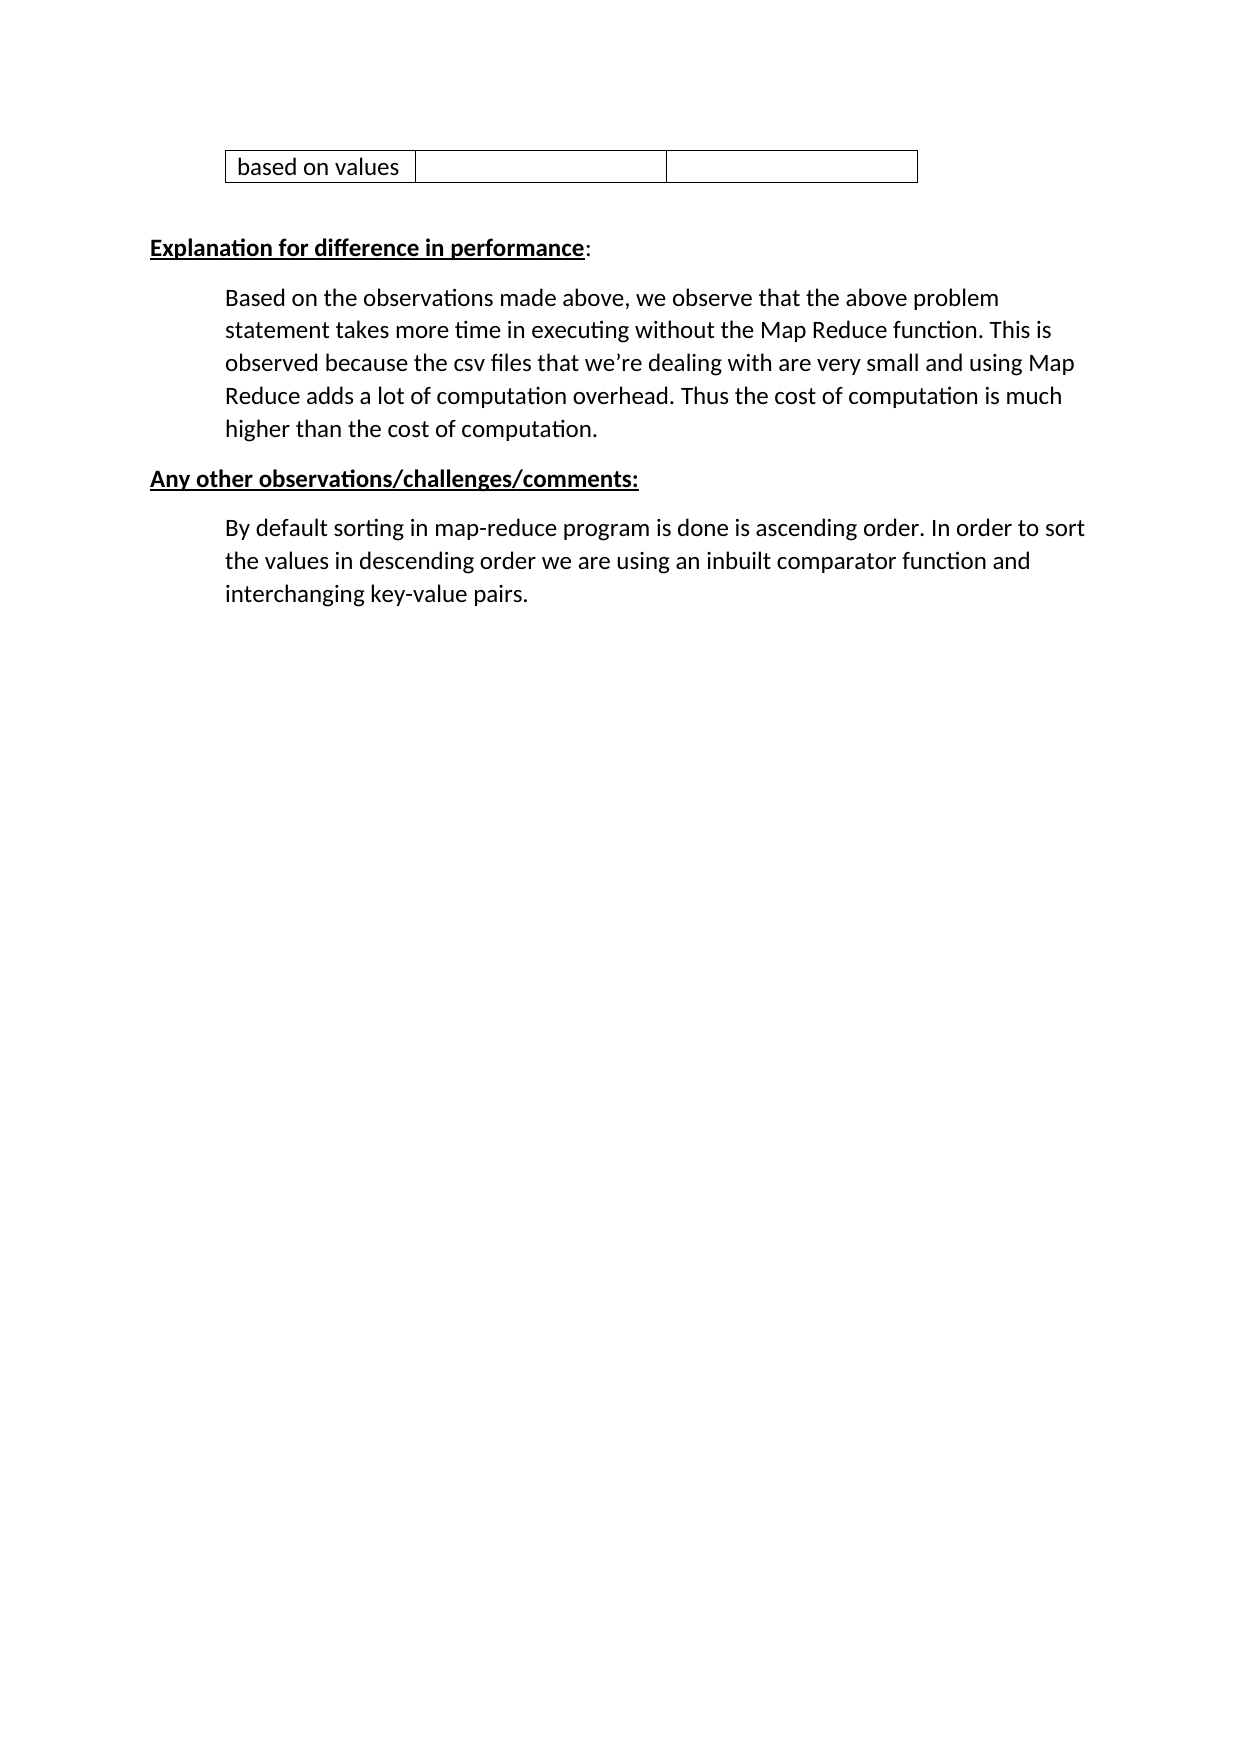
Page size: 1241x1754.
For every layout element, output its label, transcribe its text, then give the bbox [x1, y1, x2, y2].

text Any other observations/challenges/comments: [150, 463, 1090, 493]
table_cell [226, 151, 415, 182]
text Based on the observations made above, we observe that the above problem statement takes more time in executing without the Map Reduce function. This is observed because the csv files that we’re dealing with are very small and using Map Reduce adds a lot of computation overhead. Thus the cost of computation is much higher than the cost of computation. [225, 282, 1090, 444]
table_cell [667, 151, 917, 182]
text Explanation for difference in performance: [150, 232, 1090, 263]
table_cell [416, 151, 666, 182]
text By default sorting in map-reduce program is done is ascending order. In order to sort the values in descending order we are using an inbuilt comparator function and interchanging key-value pairs. [225, 513, 1090, 609]
